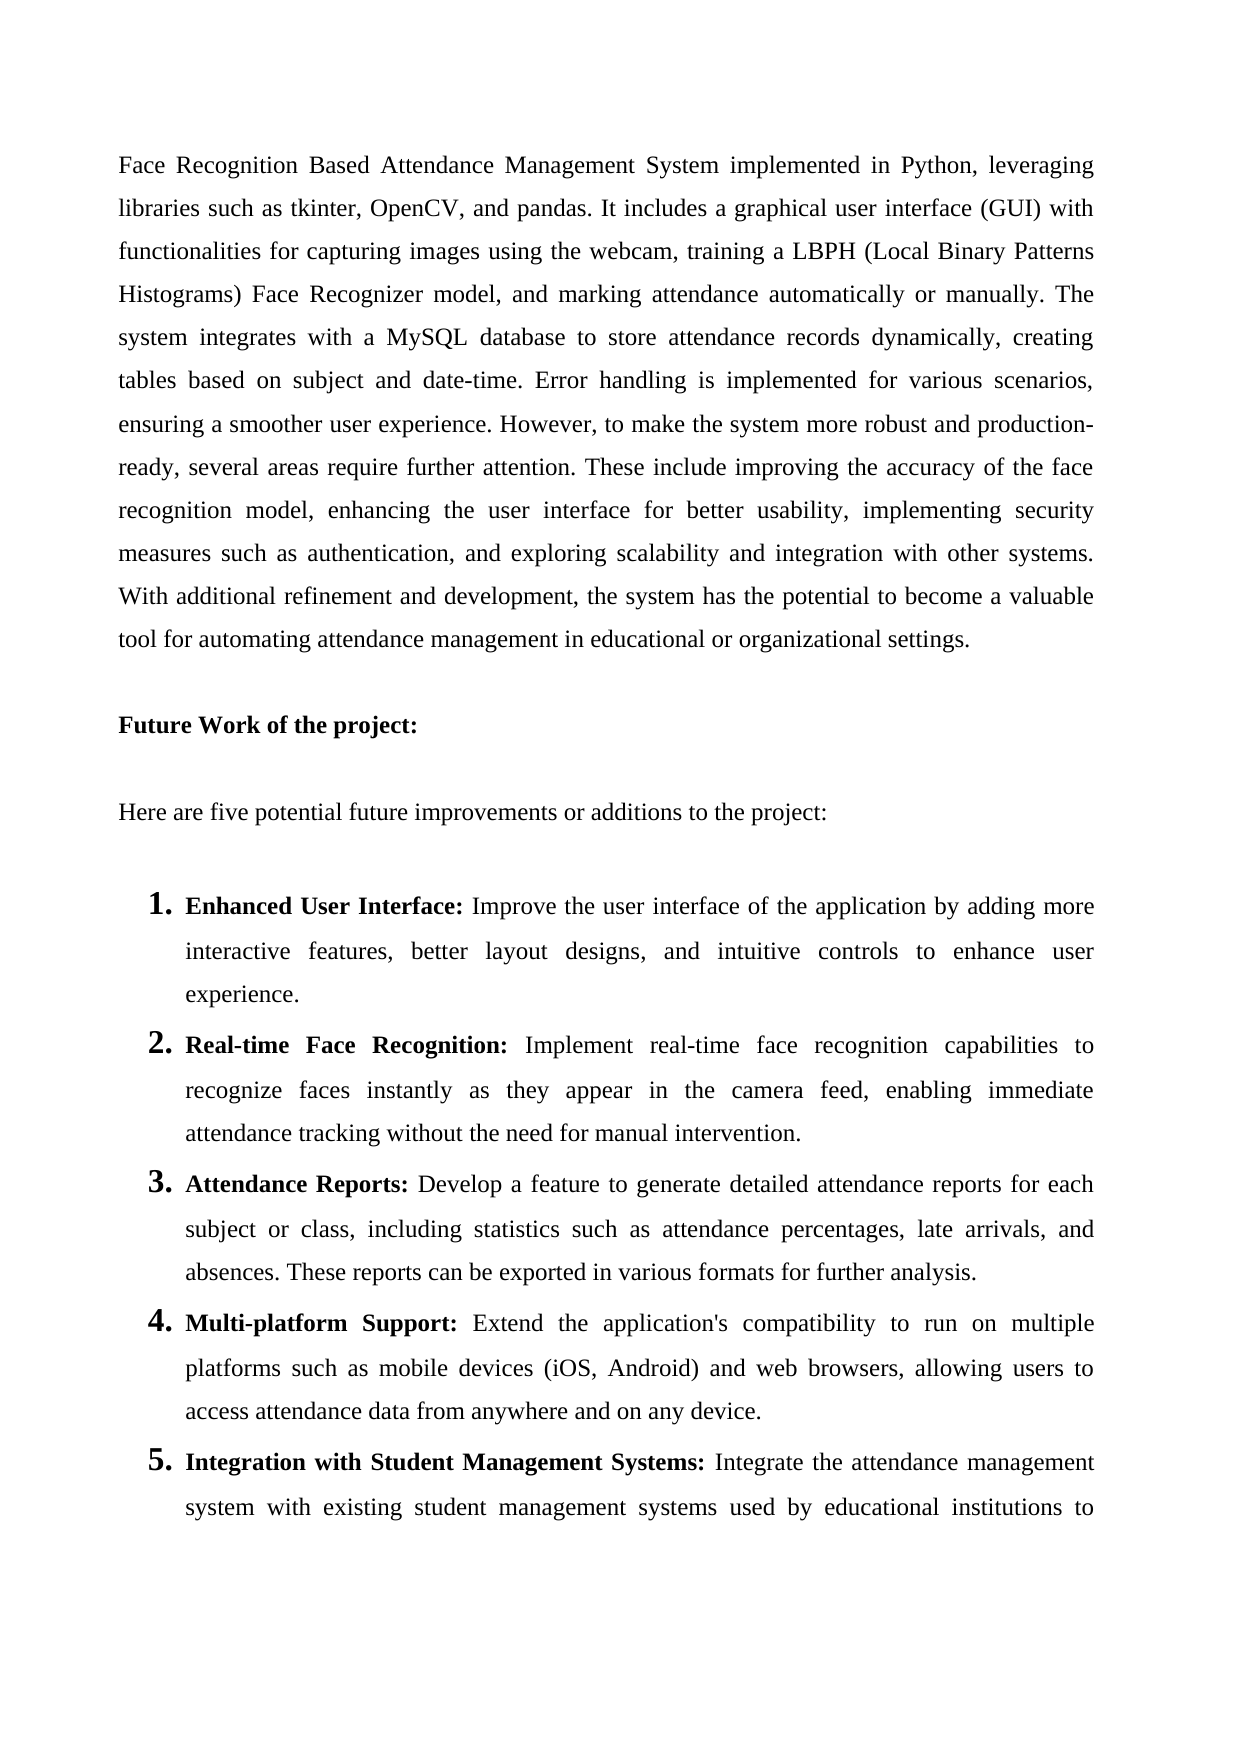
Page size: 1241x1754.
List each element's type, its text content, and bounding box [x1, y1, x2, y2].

list Multi-platform Support: Extend the application's compatibility to run on multiple platforms such as mobile devices (iOS, Android) and web browsers, allowing users to access attendance data from anywhere and on any device. [148, 1300, 1095, 1424]
text Future Work of the project: [118, 711, 1095, 739]
list Attendance Reports: Develop a feature to generate detailed attendance reports for each subject or class, including statistics such as attendance percentages, late arrivals, and absences. These reports can be exported in various formats for further analysis. [148, 1161, 1095, 1286]
list Real-time Face Recognition: Implement real-time face recognition capabilities to recognize faces instantly as they appear in the camera feed, enabling immediate attendance tracking without the need for manual intervention. [148, 1022, 1095, 1147]
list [148, 1439, 1095, 1520]
list Enhanced User Interface: Improve the user interface of the application by adding more interactive features, better layout designs, and intuitive controls to enhance user experience. [148, 883, 1095, 1008]
list Face Recognition Based Attendance Management System implemented in Python, leveraging libraries such as tkinter, OpenCV, and pandas. It includes a graphical user interface (GUI) with functionalities for capturing images using the webcam, training a LBPH (Local Binary Patterns Histograms) Face Recognizer model, and marking attendance automatically or manually. The system integrates with a MySQL database to store attendance records dynamically, creating tables based on subject and date-time. Error handling is implemented for various scenarios, ensuring a smoother user experience. However, to make the system more robust and production-ready, several areas require further attention. These include improving the accuracy of the face recognition model, enhancing the user interface for better usability, implementing security measures such as authentication, and exploring scalability and integration with other systems. With additional refinement and development, the system has the potential to become a valuable tool for automating attendance management in educational or organizational settings. [118, 150, 1095, 653]
text Here are five potential future improvements or additions to the project: [118, 797, 1095, 826]
